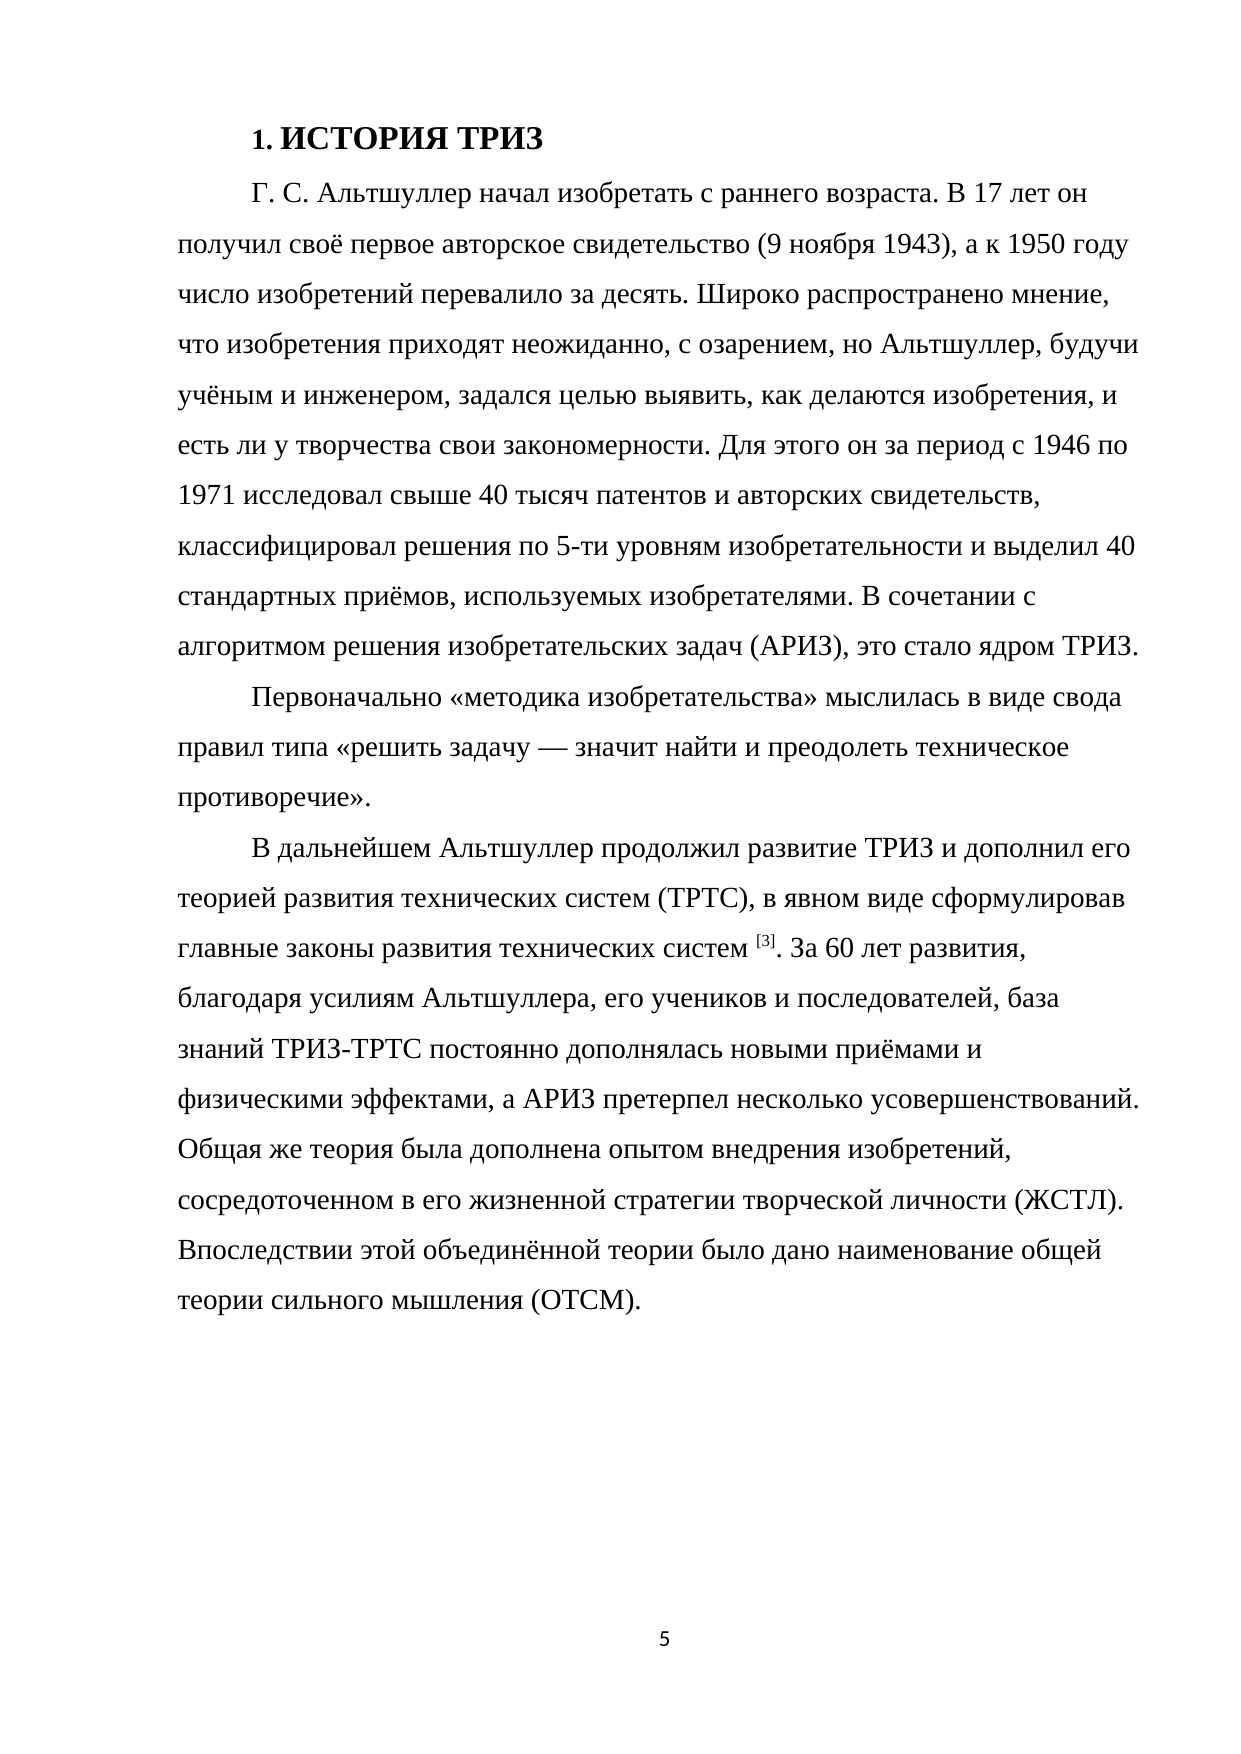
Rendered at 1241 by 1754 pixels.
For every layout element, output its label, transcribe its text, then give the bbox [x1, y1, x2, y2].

text Первоначально «методика изобретательства» мыслилась в виде свода правил типа «решить задачу — значит найти и преодолеть техническое противоречие». [177, 679, 1152, 813]
text В дальнейшем Альтшуллер продолжил развитие ТРИЗ и дополнил его теорией развития технических систем (ТРТС), в явном виде сформулировав главные законы развития технических систем [3]. За 60 лет развития, благодаря усилиям Альтшуллера, его учеников и последователей, база знаний ТРИЗ-ТРТС постоянно дополнялась новыми приёмами и физическими эффектами, а АРИЗ претерпел несколько усовершенствований. Общая же теория была дополнена опытом внедрения изобретений, сосредоточенном в его жизненной стратегии творческой личности (ЖСТЛ). Впоследствии этой объединённой теории было дано наименование общей теории сильного мышления (ОТСМ). [177, 830, 1152, 1316]
text Г. С. Альтшуллер начал изобретать с раннего возраста. В 17 лет он получил своё первое авторское свидетельство (9 ноября 1943), а к 1950 году число изобретений перевалило за десять. Широко распространено мнение, что изобретения приходят неожиданно, с озарением, но Альтшуллер, будучи учёным и инженером, задался целью выявить, как делаются изобретения, и есть ли у творчества свои закономерности. Для этого он за период с 1946 по 1971 исследовал свыше 40 тысяч патентов и авторских свидетельств, классифицировал решения по 5-ти уровням изобретательности и выделил 40 стандартных приёмов, используемых изобретателями. В сочетании с алгоритмом решения изобретательских задач (АРИЗ), это стало ядром ТРИЗ. [177, 176, 1152, 662]
text 1. ИСТОРИЯ ТРИЗ [177, 118, 1152, 156]
